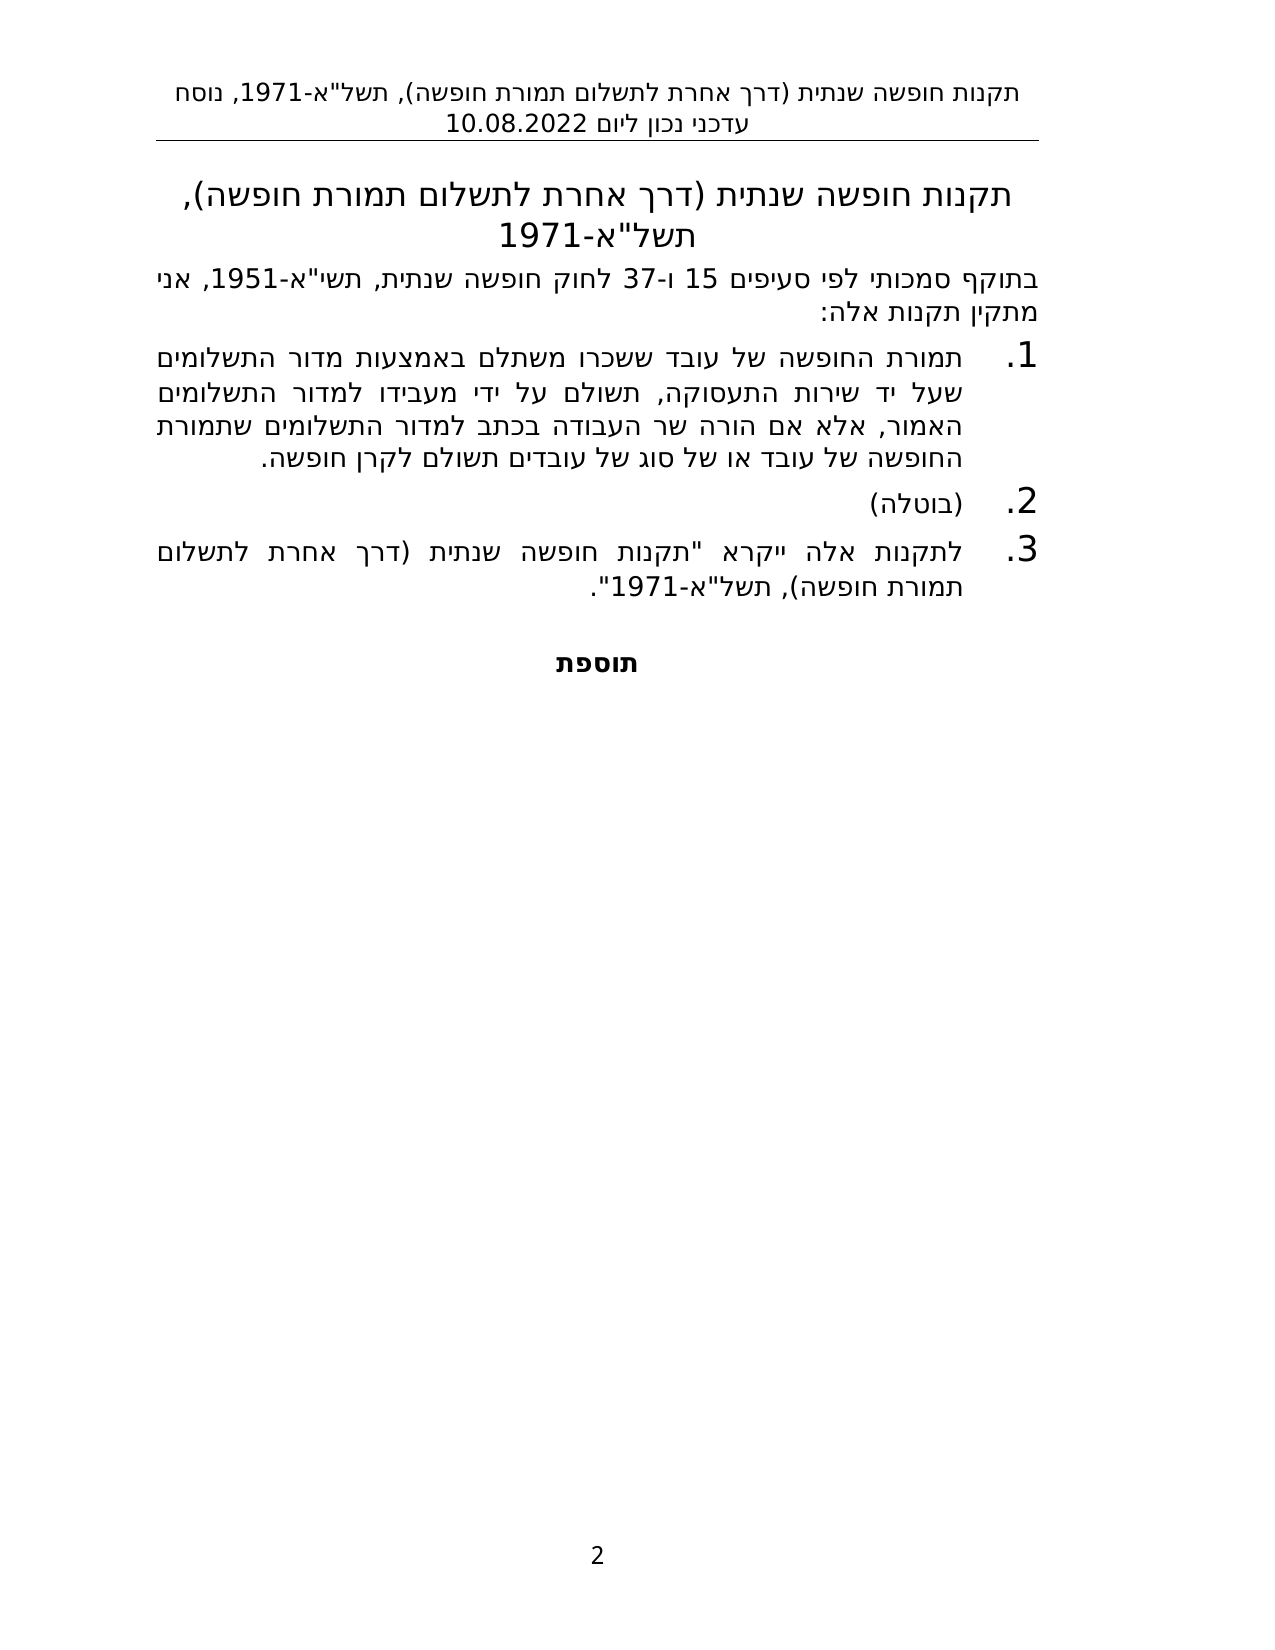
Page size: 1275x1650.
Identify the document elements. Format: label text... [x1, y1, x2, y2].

text 3. לתקנות אלה ייקרא "תקנות חופשה שנתית (דרך אחרת לתשלום תמורת חופשה), תשל"א-1971". [156, 535, 1039, 609]
text בתוקף סמכותי לפי סעיפים 15 ו-37 לחוק חופשה שנתית, תשי"א-1951, אני מתקין תקנות אלה: [156, 270, 1039, 334]
text 2. (בוטלה) [156, 487, 1039, 528]
text 1. תמורת החופשה של עובד ששכרו משתלם באמצעות מדור התשלומים שעל יד שירות התעסוקה, תשולם על ידי מעבידו למדור התשלומים האמור, אלא אם הורה שר העבודה בכתב למדור התשלומים שתמורת החופשה של עובד או של סוג של עובדים תשולם לקרן חופשה. [156, 341, 1039, 480]
text תוספת [156, 660, 1039, 692]
text תקנות חופשה שנתית (דרך אחרת לתשלום תמורת חופשה), תשל"א-1971 [156, 182, 1039, 261]
